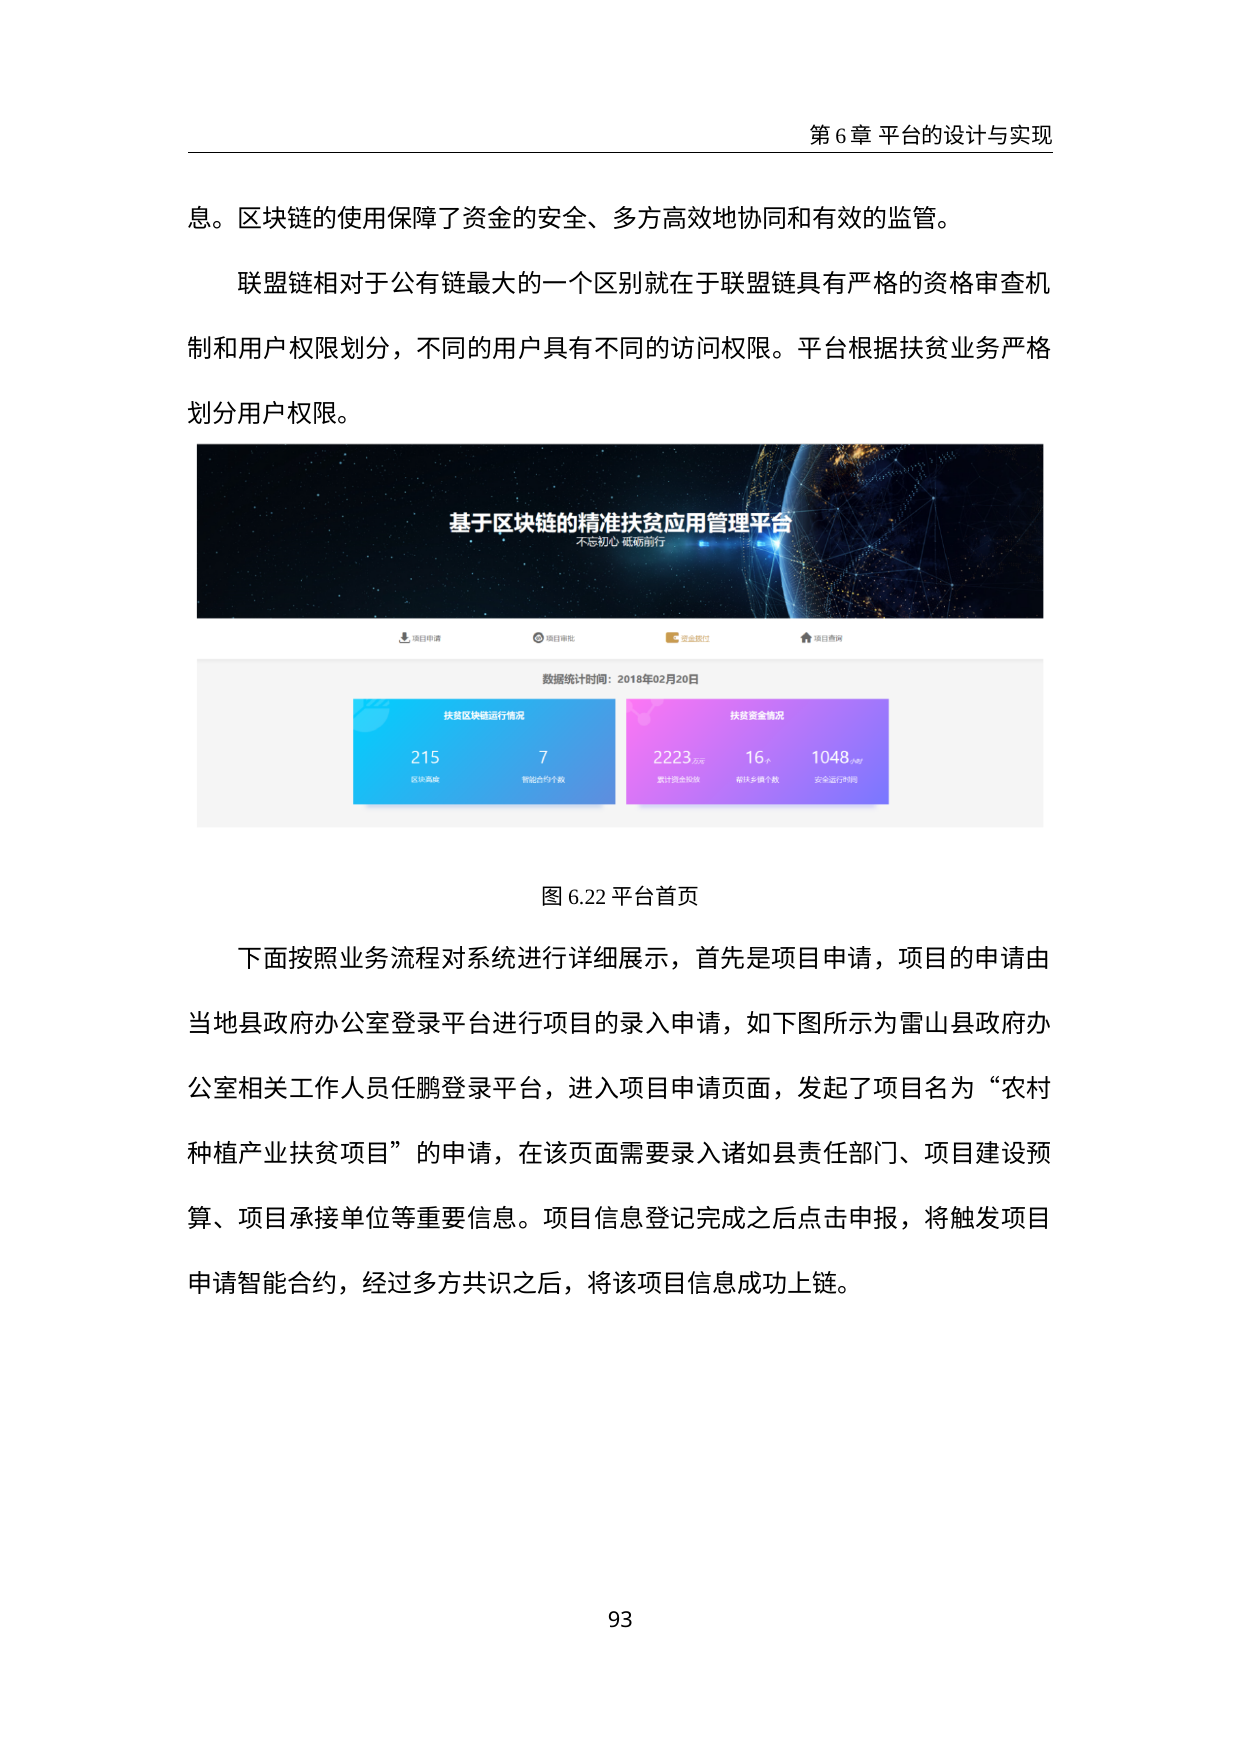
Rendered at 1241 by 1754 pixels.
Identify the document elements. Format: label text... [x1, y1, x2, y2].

picture [196, 443, 1044, 851]
text 联盟链相对于公有链最大的一个区别就在于联盟链具有严格的资格审查机制和用户权限划分，不同的用户具有不同的访问权限。平台根据扶贫业务严格划分用户权限。 [187, 249, 1053, 444]
text 下面按照业务流程对系统进行详细展示，首先是项目申请，项目的申请由当地县政府办公室登录平台进行项目的录入申请，如下图所示为雷山县政府办公室相关工作人员任鹏登录平台，进入项目申请页面，发起了项目名为“农村种植产业扶贫项目”的申请，在该页面需要录入诸如县责任部门、项目建设预算、项目承接单位等重要信息。项目信息登记完成之后点击申报，将触发项目申请智能合约，经过多方共识之后，将该项目信息成功上链。 [187, 924, 1053, 1314]
